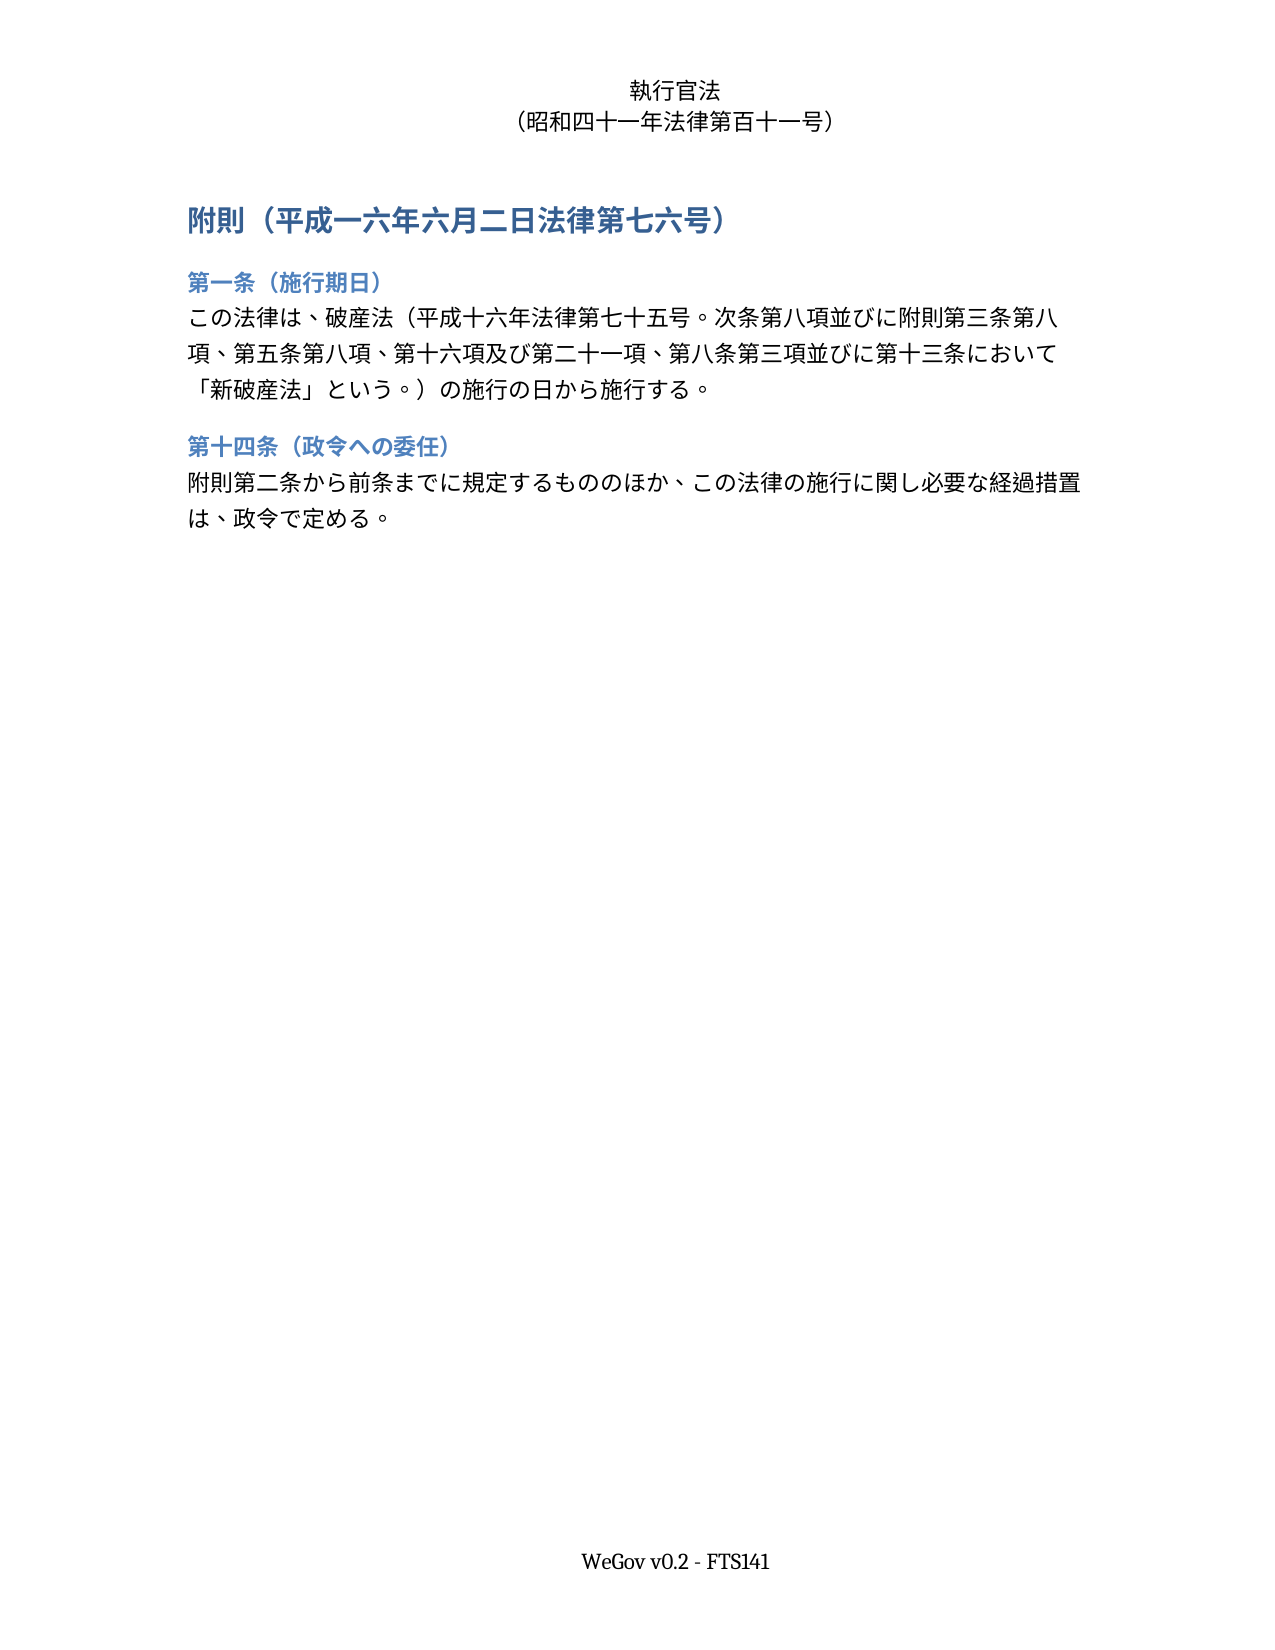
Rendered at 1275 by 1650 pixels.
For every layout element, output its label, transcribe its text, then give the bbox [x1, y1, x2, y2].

text 附則第二条から前条までに規定するもののほか、この法律の施行に関し必要な経過措置は、政令で定める。 [187, 467, 1087, 534]
text この法律は、破産法（平成十六年法律第七十五号。次条第八項並びに附則第三条第八項、第五条第八項、第十六項及び第二十一項、第八条第三項並びに第十三条において「新破産法」という。）の施行の日から施行する。 [187, 302, 1087, 406]
subtitle 第十四条（政令への委任） [187, 431, 1087, 462]
subtitle 附則（平成一六年六月二日法律第七六号） [187, 200, 1087, 240]
subtitle 第一条（施行期日） [187, 266, 1087, 298]
